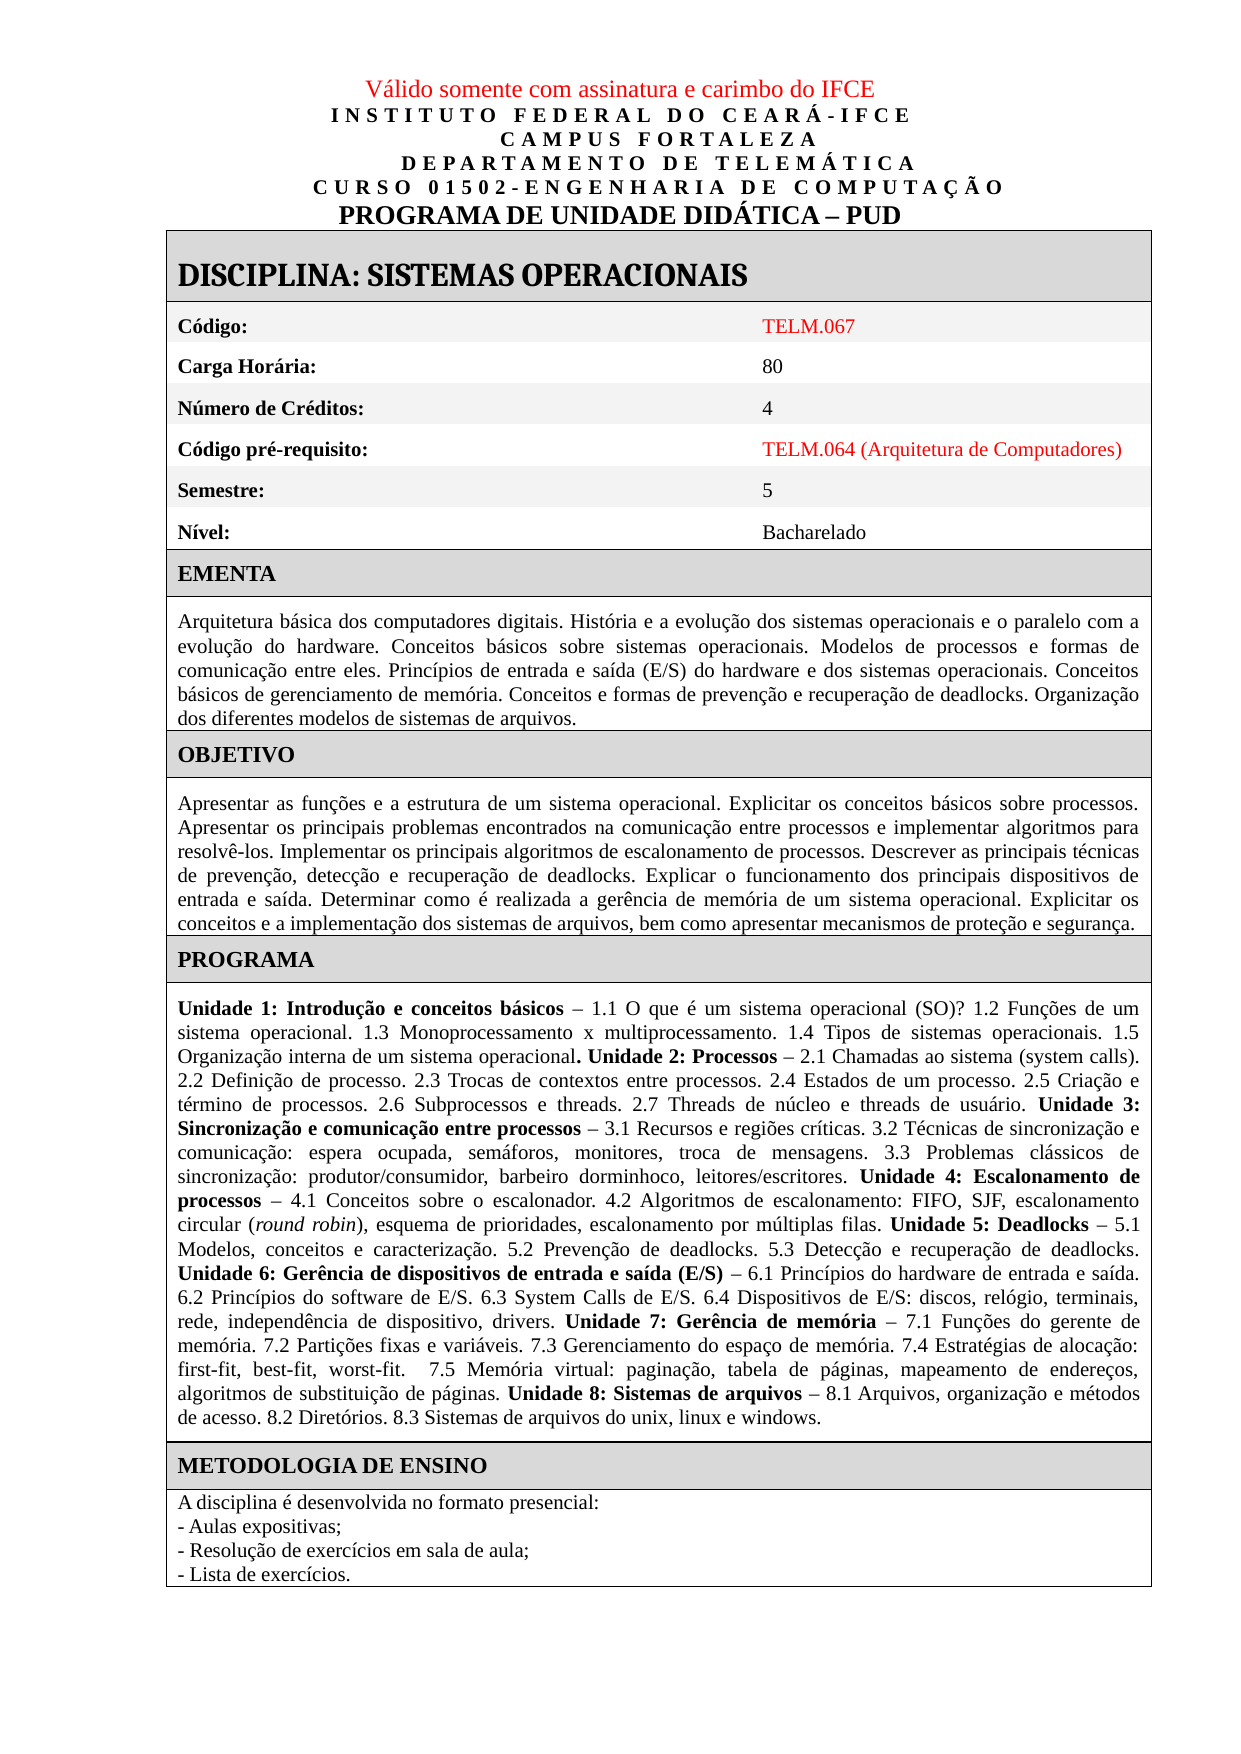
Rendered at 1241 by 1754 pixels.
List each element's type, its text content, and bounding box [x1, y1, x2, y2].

table_cell TELM.064 (Arquitetura de Computadores) [751, 425, 1151, 466]
table_cell PROGRAMA [167, 936, 1151, 982]
table_cell Carga Horária: [167, 342, 751, 383]
table_cell Arquitetura básica dos computadores digitais. História e a evolução dos sistemas operacionais e o paralelo com a evolução do hardware. Conceitos básicos sobre sistemas operacionais. Modelos de processos e formas de comunicação entre eles. Princípios de entrada e saída (E/S) do hardware e dos sistemas operacionais. Conceitos básicos de gerenciamento de memória. Conceitos e formas de prevenção e recuperação de deadlocks. Organização dos diferentes modelos de sistemas de arquivos. [167, 597, 1151, 730]
table_cell TELM.067 [751, 302, 1151, 342]
table_cell Código pré-requisito: [167, 425, 751, 466]
table_cell Nível: [167, 507, 751, 549]
table_cell Semestre: [167, 466, 751, 507]
table_header DISCIPLINA: SISTEMAS OPERACIONAIS [167, 231, 1151, 301]
table_cell Bacharelado [751, 507, 1151, 549]
table_cell Número de Créditos: [167, 383, 751, 424]
table_cell OBJETIVO [167, 731, 1151, 777]
table_cell 80 [751, 342, 1151, 383]
text PROGRAMA DE UNIDADE DIDÁTICA – PUD [177, 199, 1063, 230]
table_cell Código: [167, 302, 751, 342]
table_cell METODOLOGIA DE ENSINO [167, 1443, 1151, 1489]
table_cell Apresentar as funções e a estrutura de um sistema operacional. Explicitar os conceitos básicos sobre processos. Apresentar os principais problemas encontrados na comunicação entre processos e implementar algoritmos para resolvê-los. Implementar os principais algoritmos de escalonamento de processos. Descrever as principais técnicas de prevenção, detecção e recuperação de deadlocks. Explicar o funcionamento dos principais dispositivos de entrada e saída. Determinar como é realizada a gerência de memória de um sistema operacional. Explicitar os conceitos e a implementação dos sistemas de arquivos, bem como apresentar mecanismos de proteção e segurança. [167, 778, 1151, 935]
table_cell 4 [751, 383, 1151, 424]
table_cell A disciplina é desenvolvida no formato presencial: - Aulas expositivas; - Resolução de exercícios em sala de aula; - Lista de exercícios. [167, 1490, 1151, 1586]
table_cell EMENTA [167, 550, 1151, 596]
table_cell 5 [751, 466, 1151, 507]
table_cell Unidade 1: Introdução e conceitos básicos – 1.1 O que é um sistema operacional (SO)? 1.2 Funções de um sistema operacional. 1.3 Monoprocessamento x multiprocessamento. 1.4 Tipos de sistemas operacionais. 1.5 Organização interna de um sistema operacional. Unidade 2: Processos – 2.1 Chamadas ao sistema (system calls). 2.2 Definição de processo. 2.3 Trocas de contextos entre processos. 2.4 Estados de um processo. 2.5 Criação e término de processos. 2.6 Subprocessos e threads. 2.7 Threads de núcleo e threads de usuário. Unidade 3: Sincronização e comunicação entre processos – 3.1 Recursos e regiões críticas. 3.2 Técnicas de sincronização e comunicação: espera ocupada, semáforos, monitores, troca de mensagens. 3.3 Problemas clássicos de sincronização: produtor/consumidor, barbeiro dorminhoco, leitores/escritores. Unidade 4: Escalonamento de processos – 4.1 Conceitos sobre o escalonador. 4.2 Algoritmos de escalonamento: FIFO, SJF, escalonamento circular (round robin), esquema de prioridades, escalonamento por múltiplas filas. Unidade 5: Deadlocks – 5.1 Modelos, conceitos e caracterização. 5.2 Prevenção de deadlocks. 5.3 Detecção e recuperação de deadlocks. Unidade 6: Gerência de dispositivos de entrada e saída (E/S) – 6.1 Princípios do hardware de entrada e saída. 6.2 Princípios do software de E/S. 6.3 System Calls de E/S. 6.4 Dispositivos de E/S: discos, relógio, terminais, rede, independência de dispositivo, drivers. Unidade 7: Gerência de memória – 7.1 Funções do gerente de memória. 7.2 Partições fixas e variáveis. 7.3 Gerenciamento do espaço de memória. 7.4 Estratégias de alocação: first-fit, best-fit, worst-fit. 7.5 Memória virtual: paginação, tabela de páginas, mapeamento de endereços, algoritmos de substituição de páginas. Unidade 8: Sistemas de arquivos – 8.1 Arquivos, organização e métodos de acesso. 8.2 Diretórios. 8.3 Sistemas de arquivos do unix, linux e windows. [167, 983, 1151, 1441]
